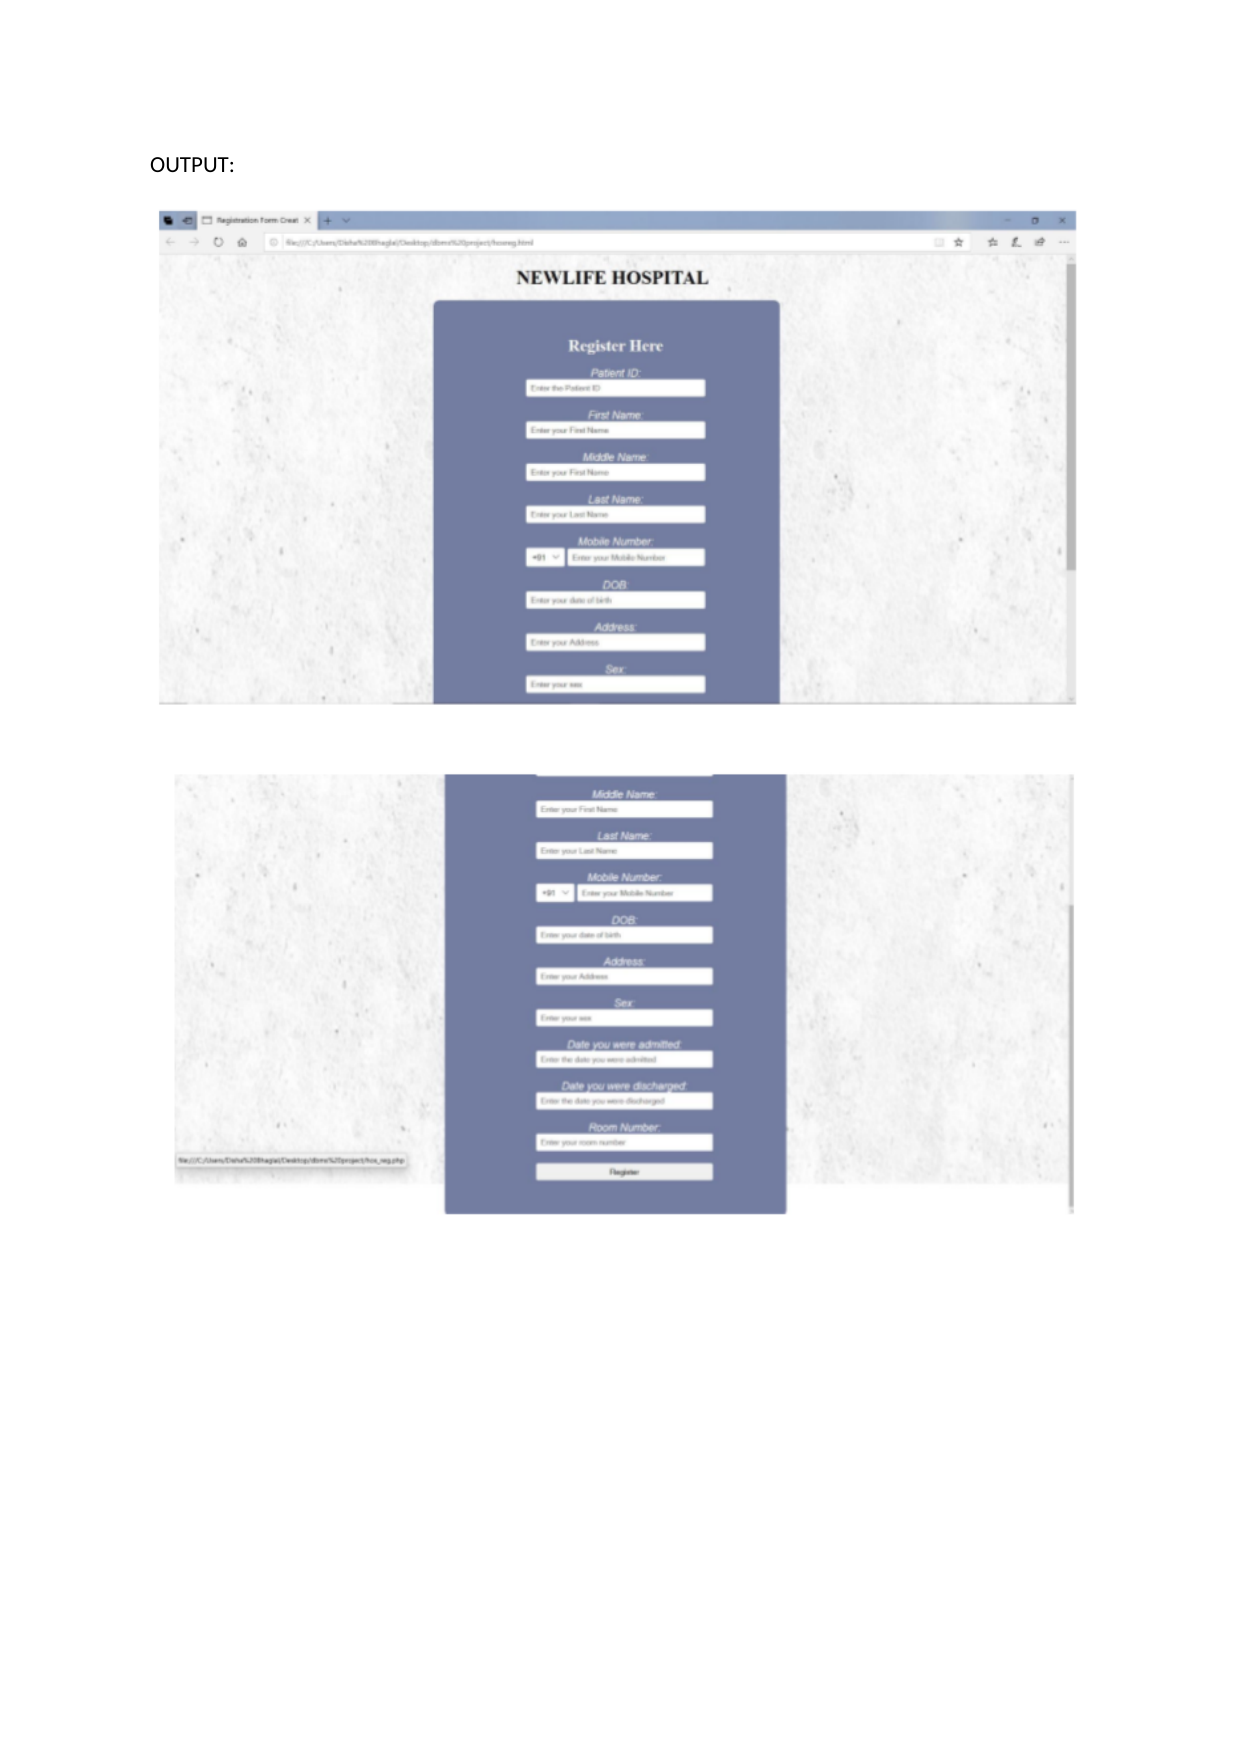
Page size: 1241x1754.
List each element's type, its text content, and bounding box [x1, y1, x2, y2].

picture [150, 203, 1091, 718]
text OUTPUT: [150, 150, 1090, 178]
picture [150, 742, 1091, 1243]
